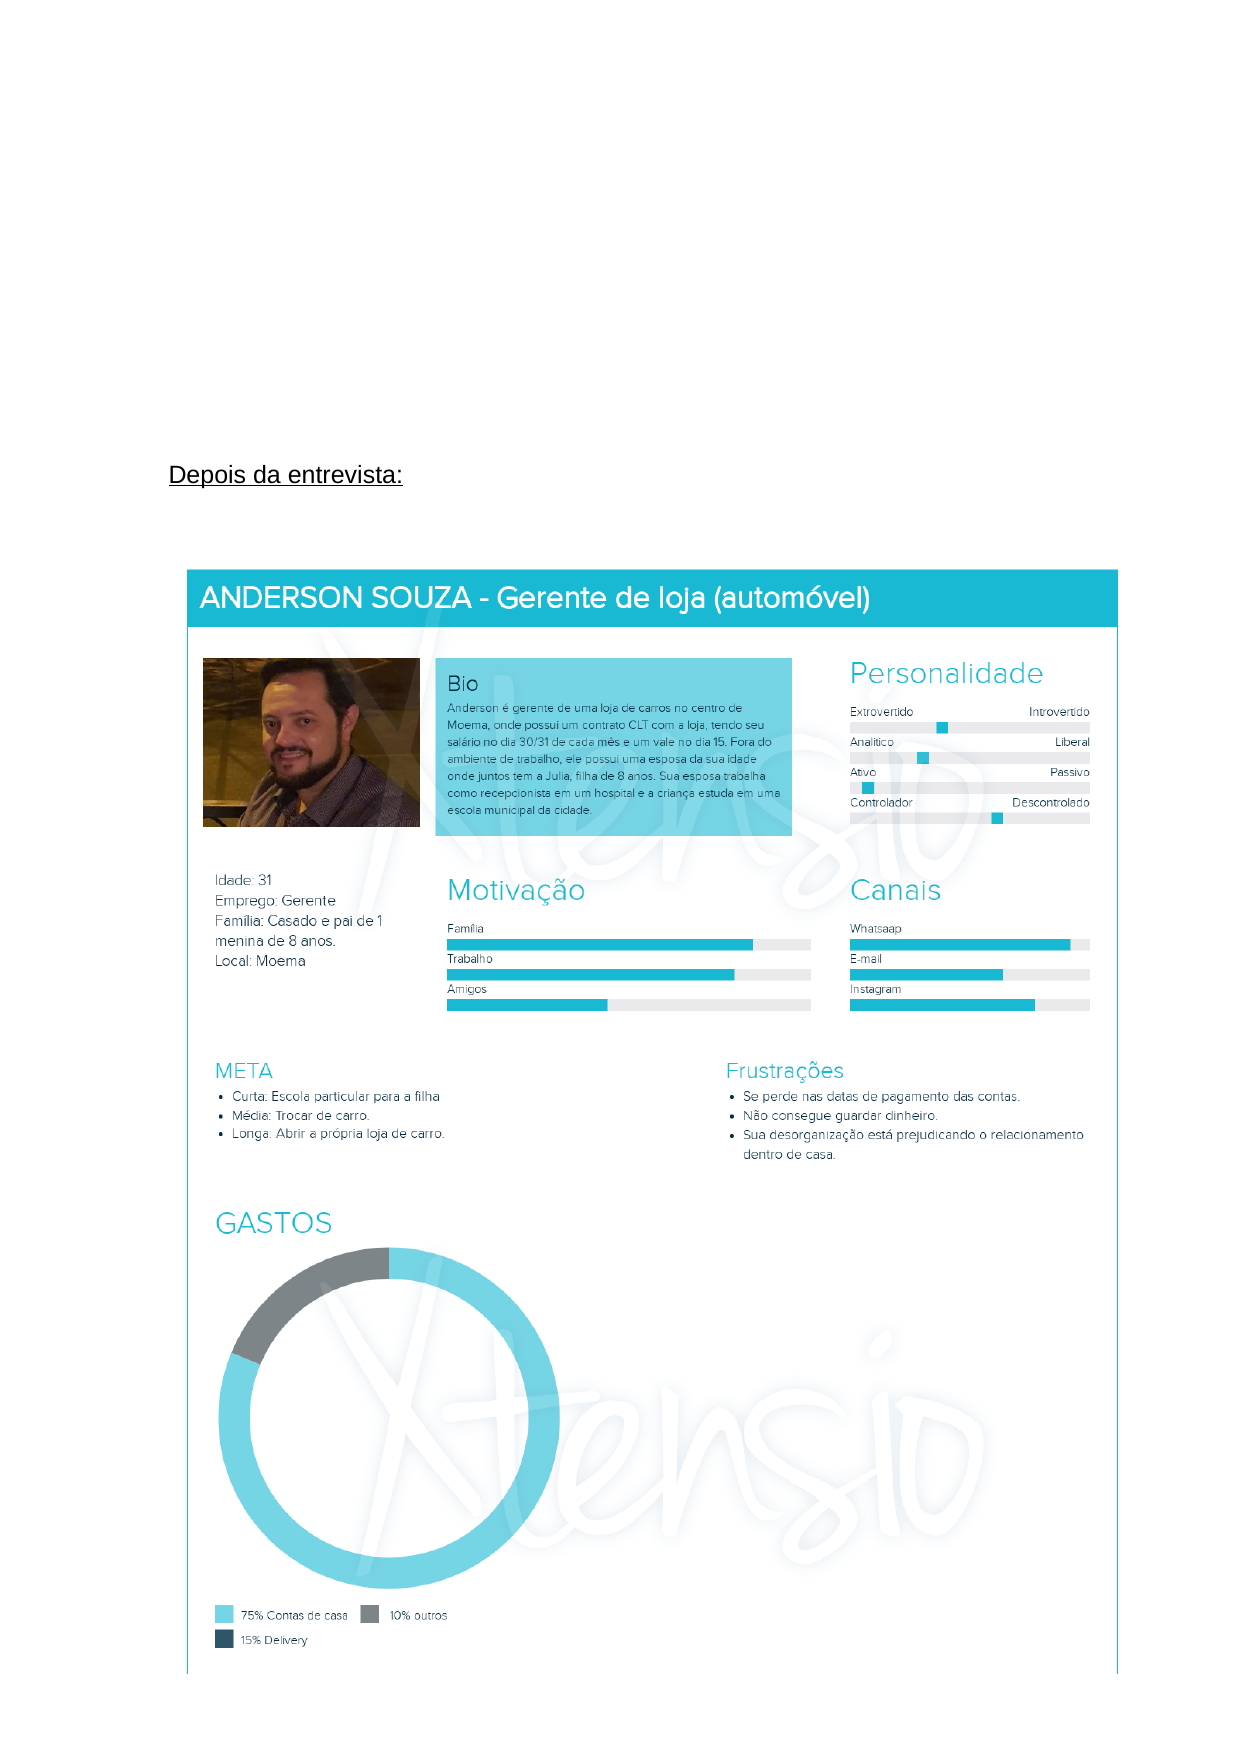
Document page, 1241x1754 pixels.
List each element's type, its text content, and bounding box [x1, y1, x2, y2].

picture [168, 559, 1136, 1674]
text Depois da entrevista: [168, 460, 1165, 489]
